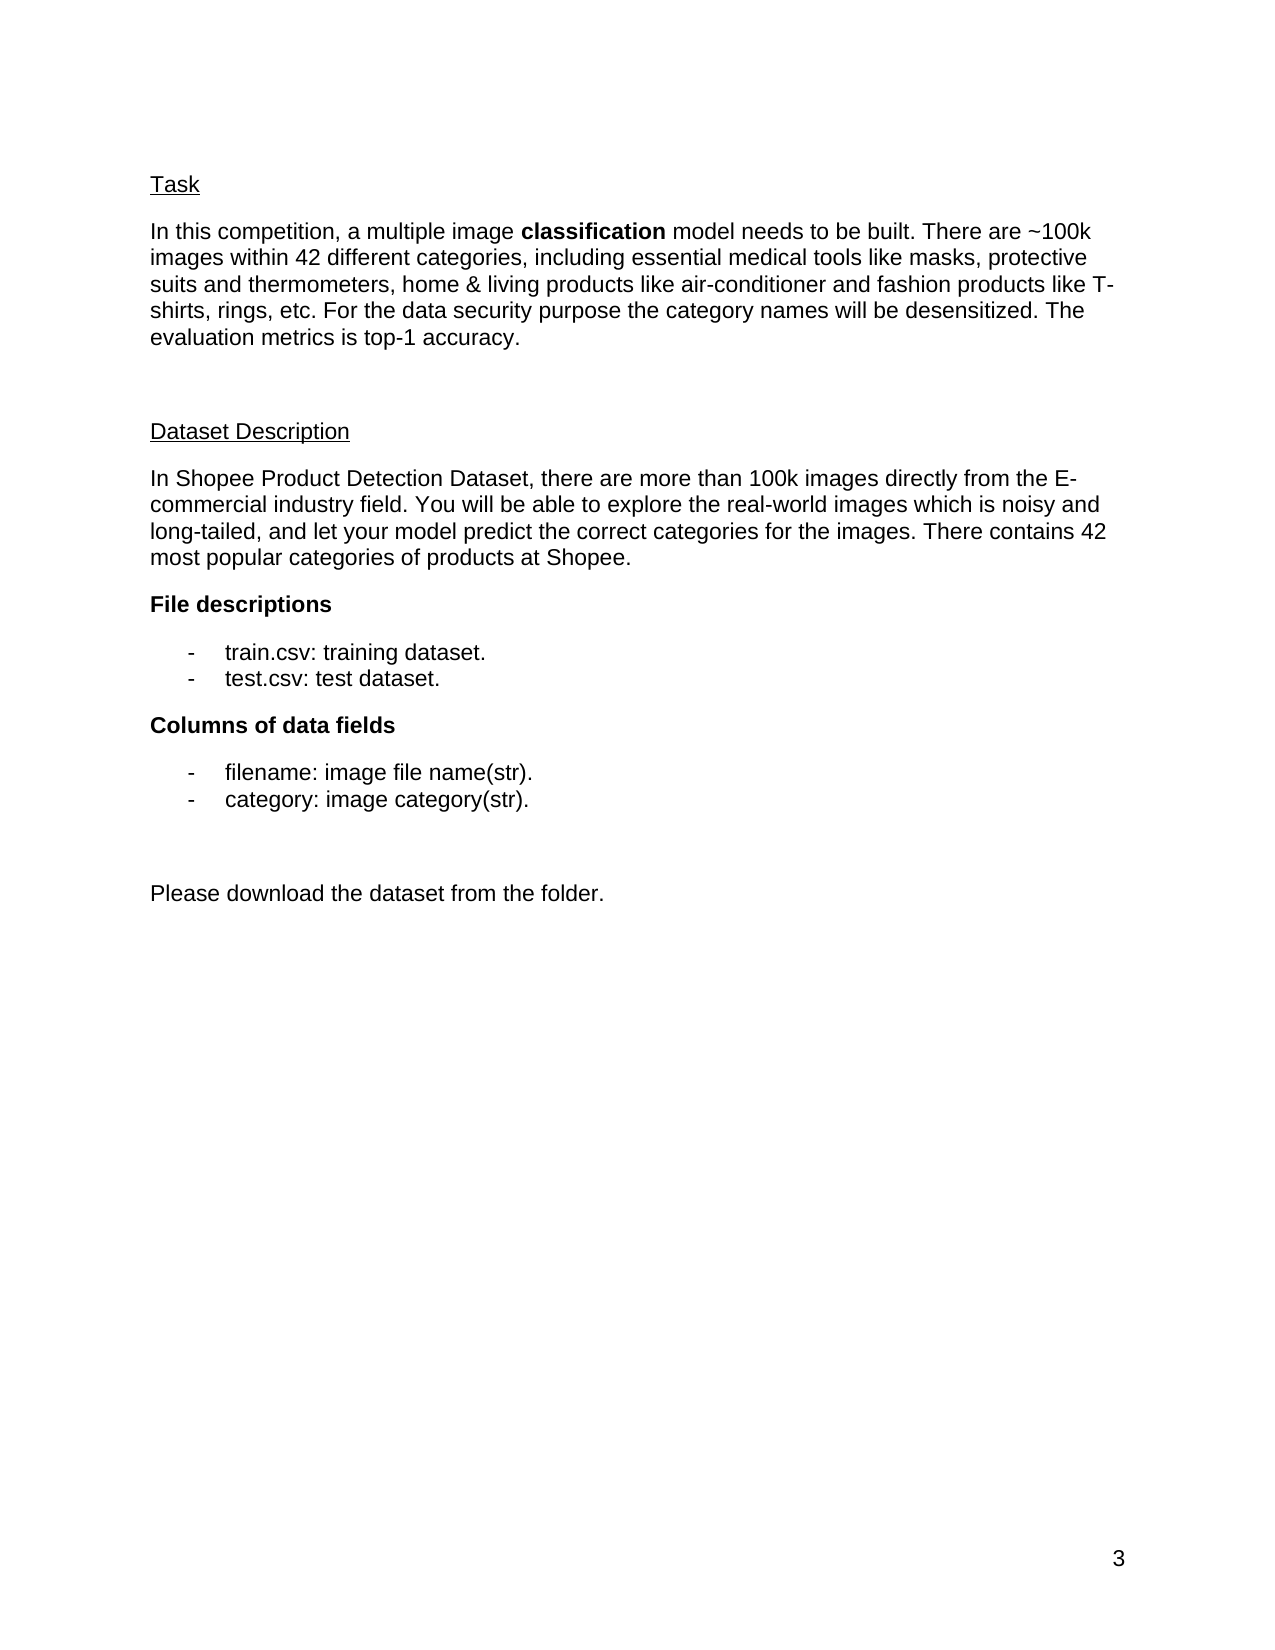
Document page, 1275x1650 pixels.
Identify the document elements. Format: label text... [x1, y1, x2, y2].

list train.csv: training dataset. [187, 638, 1125, 665]
text In Shopee Product Detection Dataset, there are more than 100k images directly from the E-commercial industry field. You will be able to explore the real-world images which is noisy and long-tailed, and let your model predict the correct categories for the images. There contains 42 most popular categories of products at Shopee. [150, 465, 1125, 570]
text Please download the dataset from the folder. [150, 880, 1125, 906]
list category: image category(str). [187, 786, 1125, 812]
subtitle Task [150, 171, 1125, 197]
subtitle Dataset Description [150, 418, 1125, 444]
text Columns of data fields [150, 712, 1125, 738]
text In this competition, a multiple image classification model needs to be built. There are ~100k images within 42 different categories, including essential medical tools like masks, protective suits and thermometers, home & living products like air-conditioner and fashion products like T-shirts, rings, etc. For the data security purpose the category names will be desensitized. The evaluation metrics is top-1 accuracy. [150, 218, 1125, 350]
list filename: image file name(str). [187, 759, 1125, 786]
text File descriptions [150, 591, 1125, 618]
list test.csv: test dataset. [187, 665, 1125, 691]
